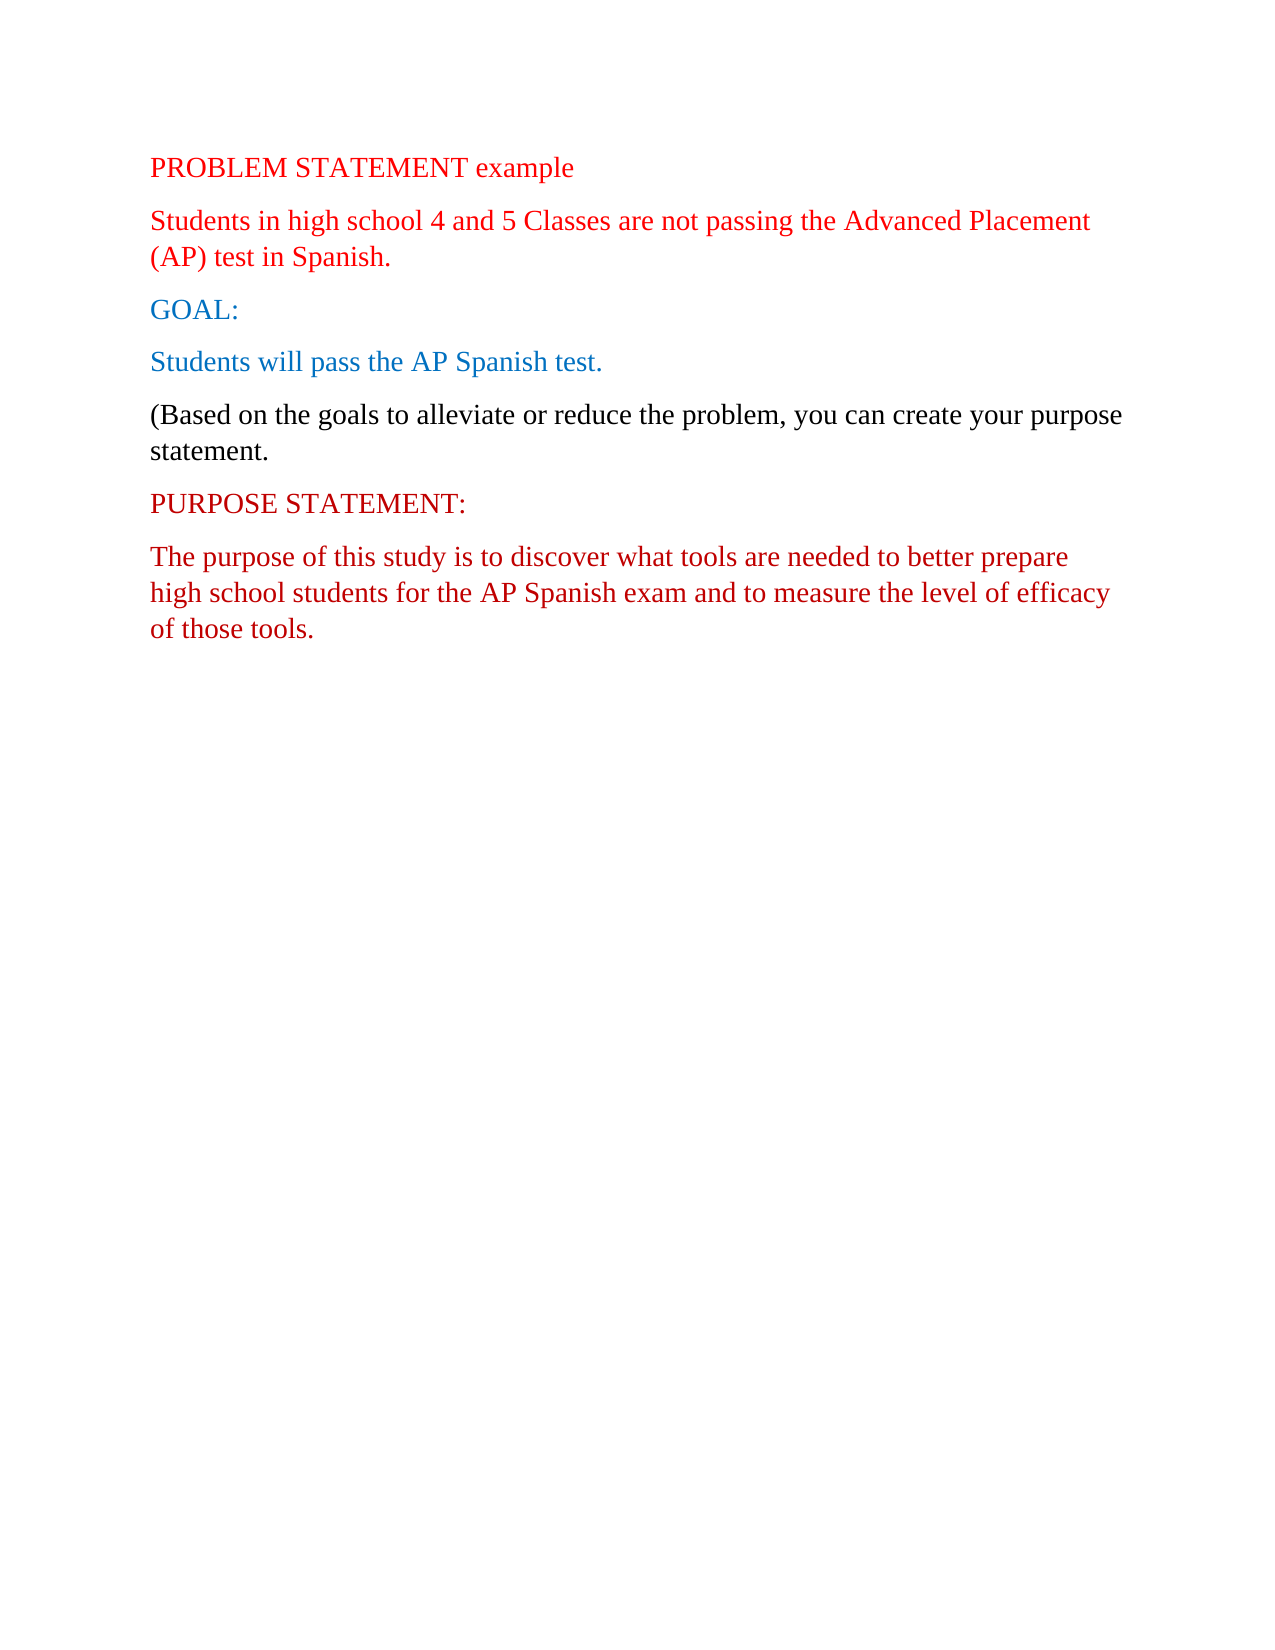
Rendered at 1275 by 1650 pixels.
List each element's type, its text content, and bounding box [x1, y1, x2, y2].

text PROBLEM STATEMENT example [150, 150, 1125, 183]
text Students will pass the AP Spanish test. [150, 344, 1125, 378]
text (Based on the goals to alleviate or reduce the problem, you can create your purpose statement. [150, 397, 1125, 467]
text The purpose of this study is to discover what tools are needed to better prepare high school students for the AP Spanish exam and to measure the level of efficacy of those tools. [150, 539, 1125, 645]
text GOAL: [150, 292, 1125, 325]
text Students in high school 4 and 5 Classes are not passing the Advanced Placement (AP) test in Spanish. [150, 203, 1125, 272]
text PURPOSE STATEMENT: [150, 486, 1125, 520]
